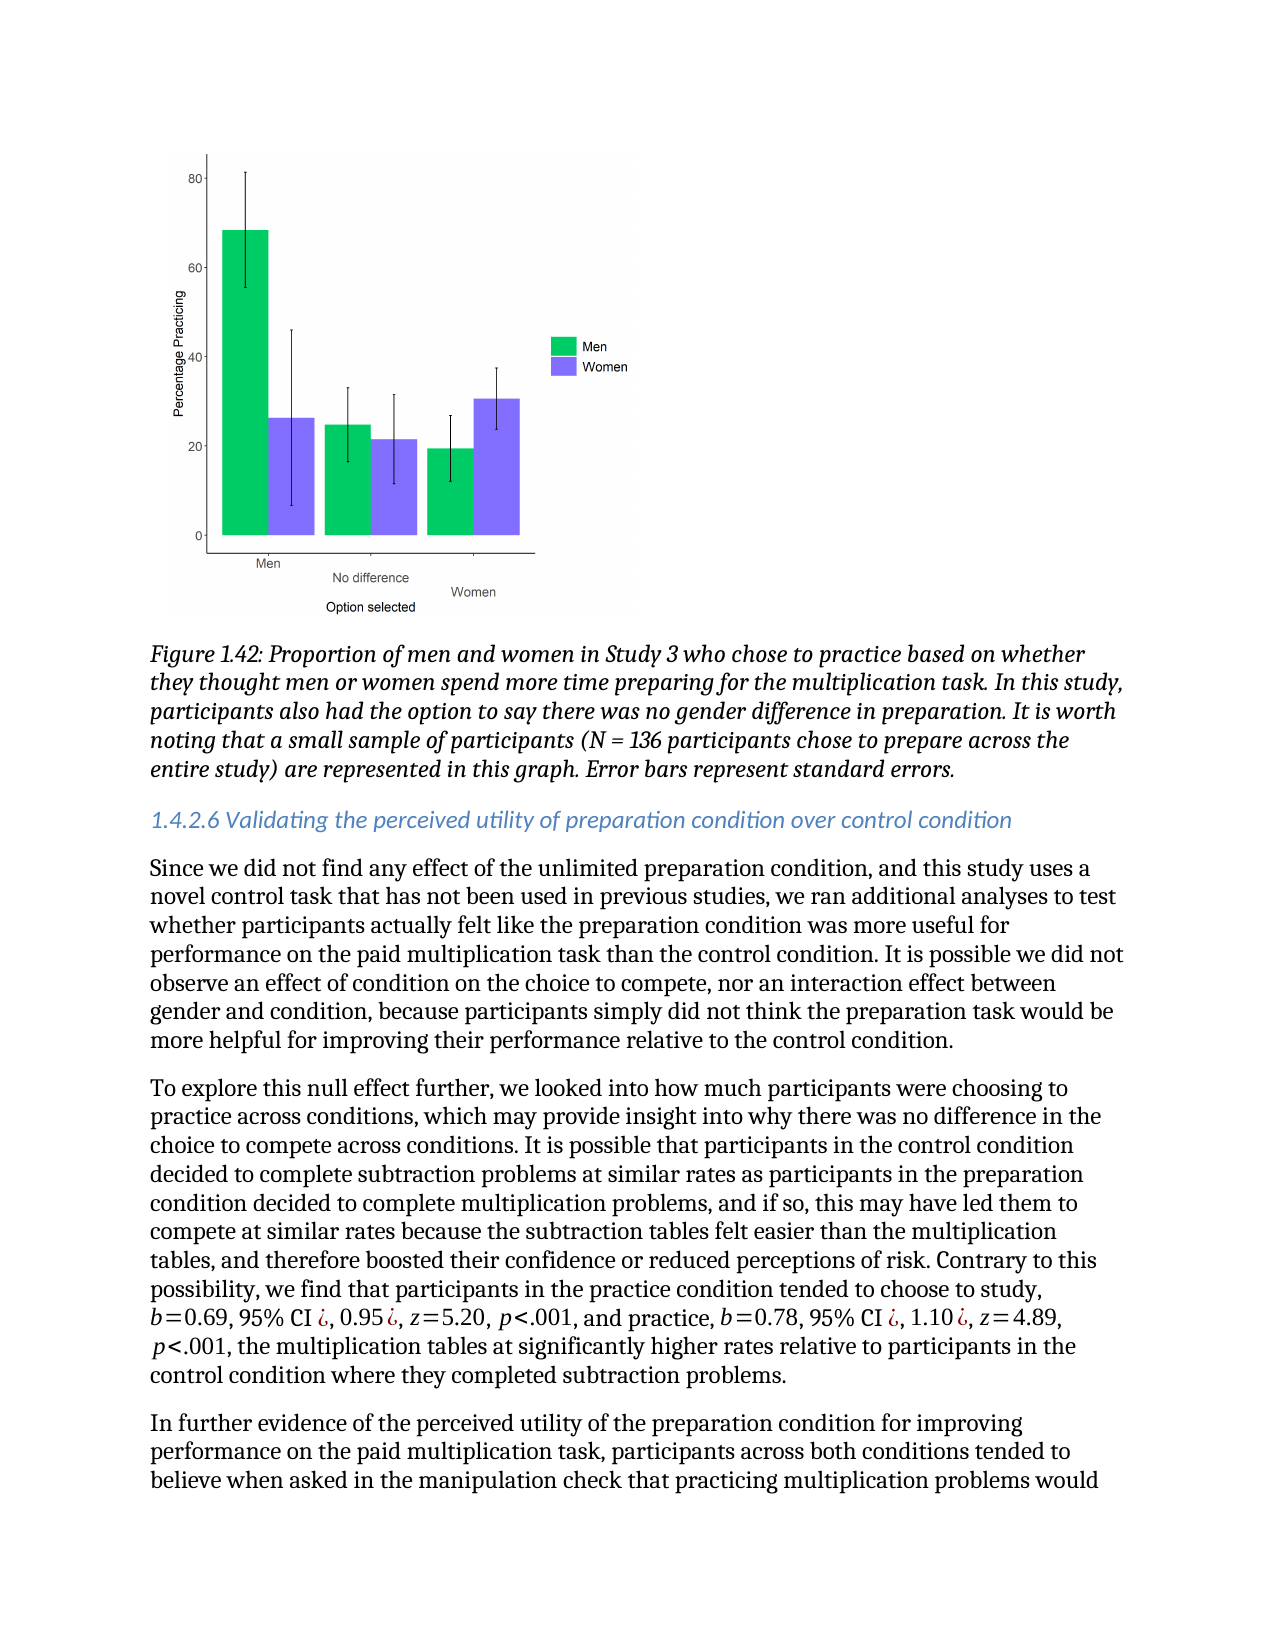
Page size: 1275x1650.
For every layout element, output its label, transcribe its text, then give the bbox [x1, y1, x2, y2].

text To explore this null effect further, we looked into how much participants were choosing to practice across conditions, which may provide insight into why there was no difference in the choice to compete across conditions. It is possible that participants in the control condition decided to complete subtraction problems at similar rates as participants in the preparation condition decided to complete multiplication problems, and if so, this may have led them to compete at similar rates because the subtraction tables felt easier than the multiplication tables, and therefore boosted their confidence or reduced perceptions of risk. Contrary to this possibility, we find that participants in the practice condition tended to choose to study, , 95% CI , , , , and practice, , 95% CI , , , , the multiplication tables at significantly higher rates relative to participants in the control condition where they completed subtraction problems. [150, 1073, 1125, 1390]
subtitle 1.4.2.6 Validating the perceived utility of preparation condition over control condition [150, 804, 1125, 835]
text Figure 1.42: Proportion of men and women in Study 3 who chose to practice based on whether they thought men or women spend more time preparing for the multiplication task. In this study, participants also had the option to say there was no gender difference in preparation. It is worth noting that a small sample of participants (N = 136 participants chose to prepare across the entire study) are represented in this graph. Error bars represent standard errors. [150, 639, 1125, 783]
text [150, 1408, 1125, 1495]
text Since we did not find any effect of the unlimited preparation condition, and this study uses a novel control task that has not been used in previous studies, we ran additional analyses to test whether participants actually felt like the preparation condition was more useful for performance on the paid multiplication task than the control condition. It is possible we did not observe an effect of condition on the choice to compete, nor an interaction effect between gender and condition, because participants simply did not think the preparation task would be more helpful for improving their performance relative to the control condition. [150, 853, 1125, 1055]
picture [168, 150, 638, 619]
